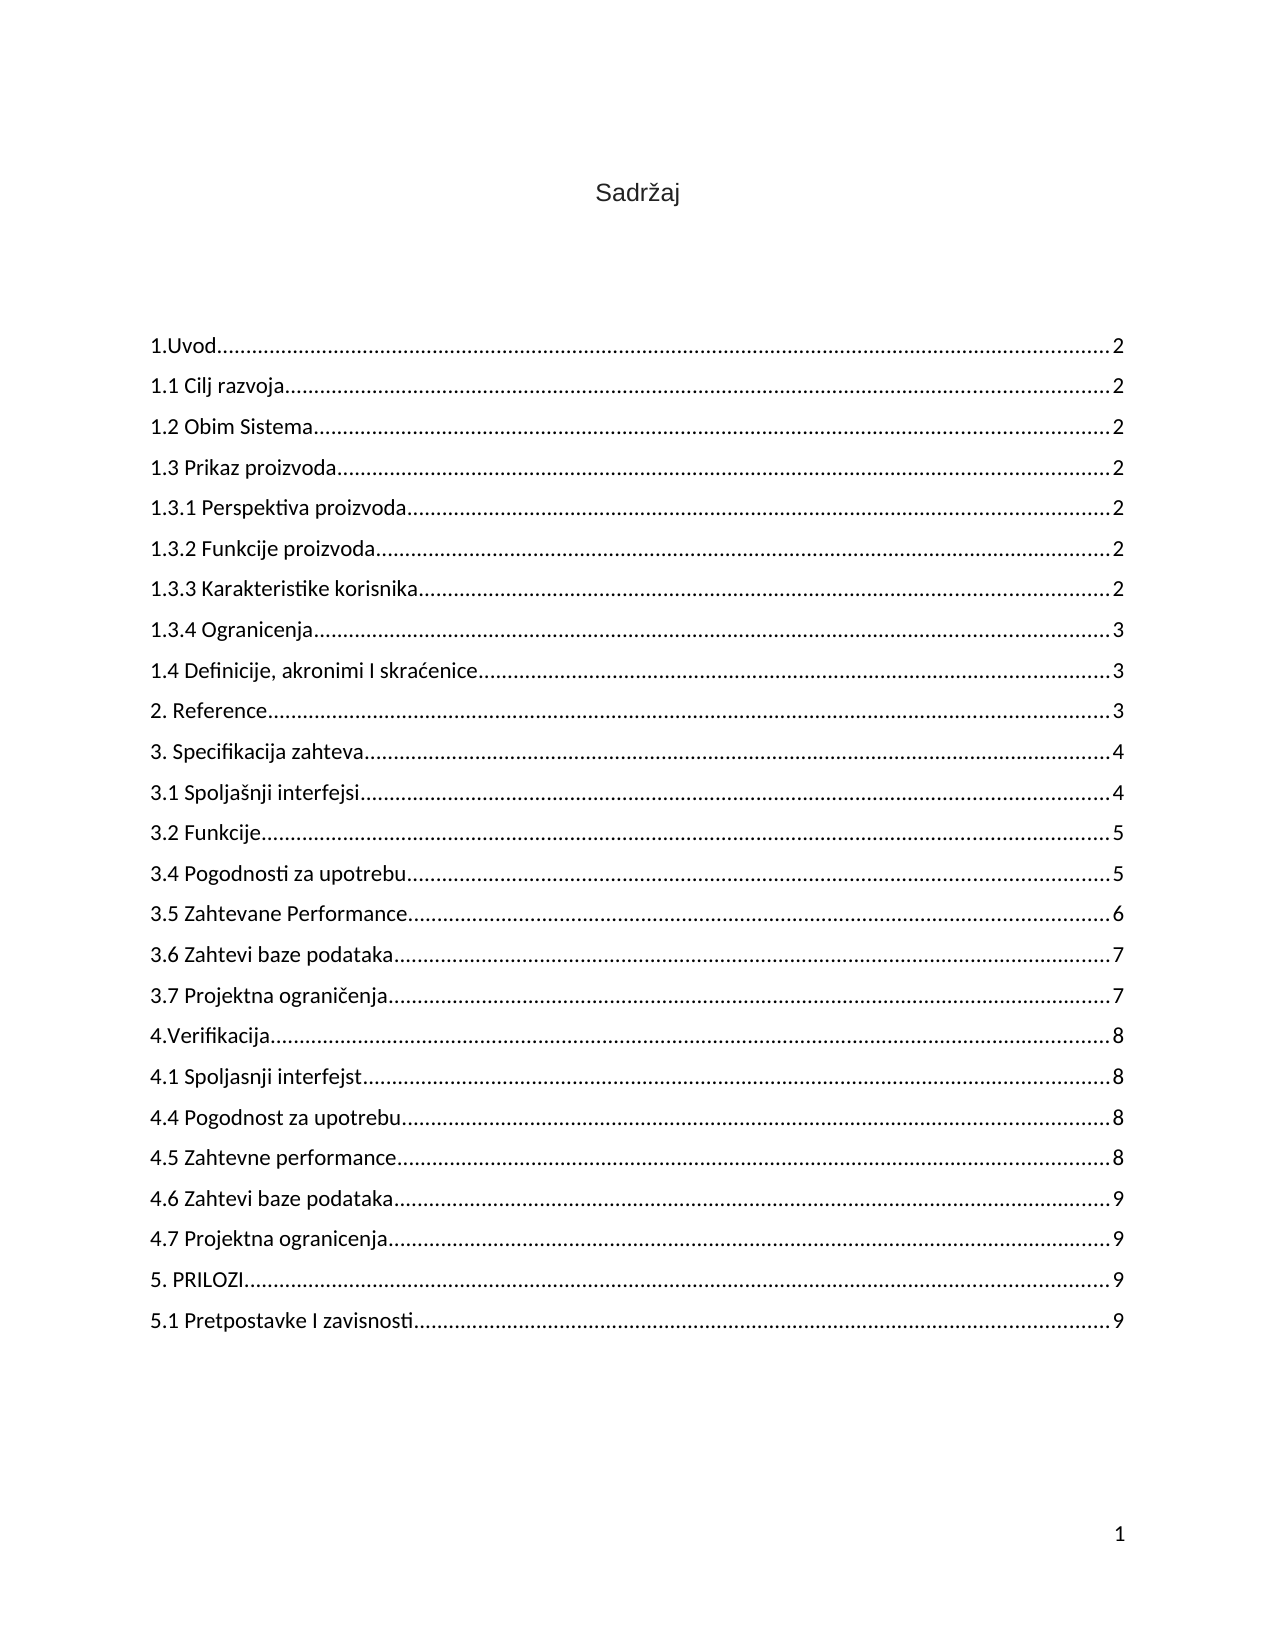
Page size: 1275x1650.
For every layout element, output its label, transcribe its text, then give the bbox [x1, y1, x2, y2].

text Sadržaj [150, 178, 1125, 207]
